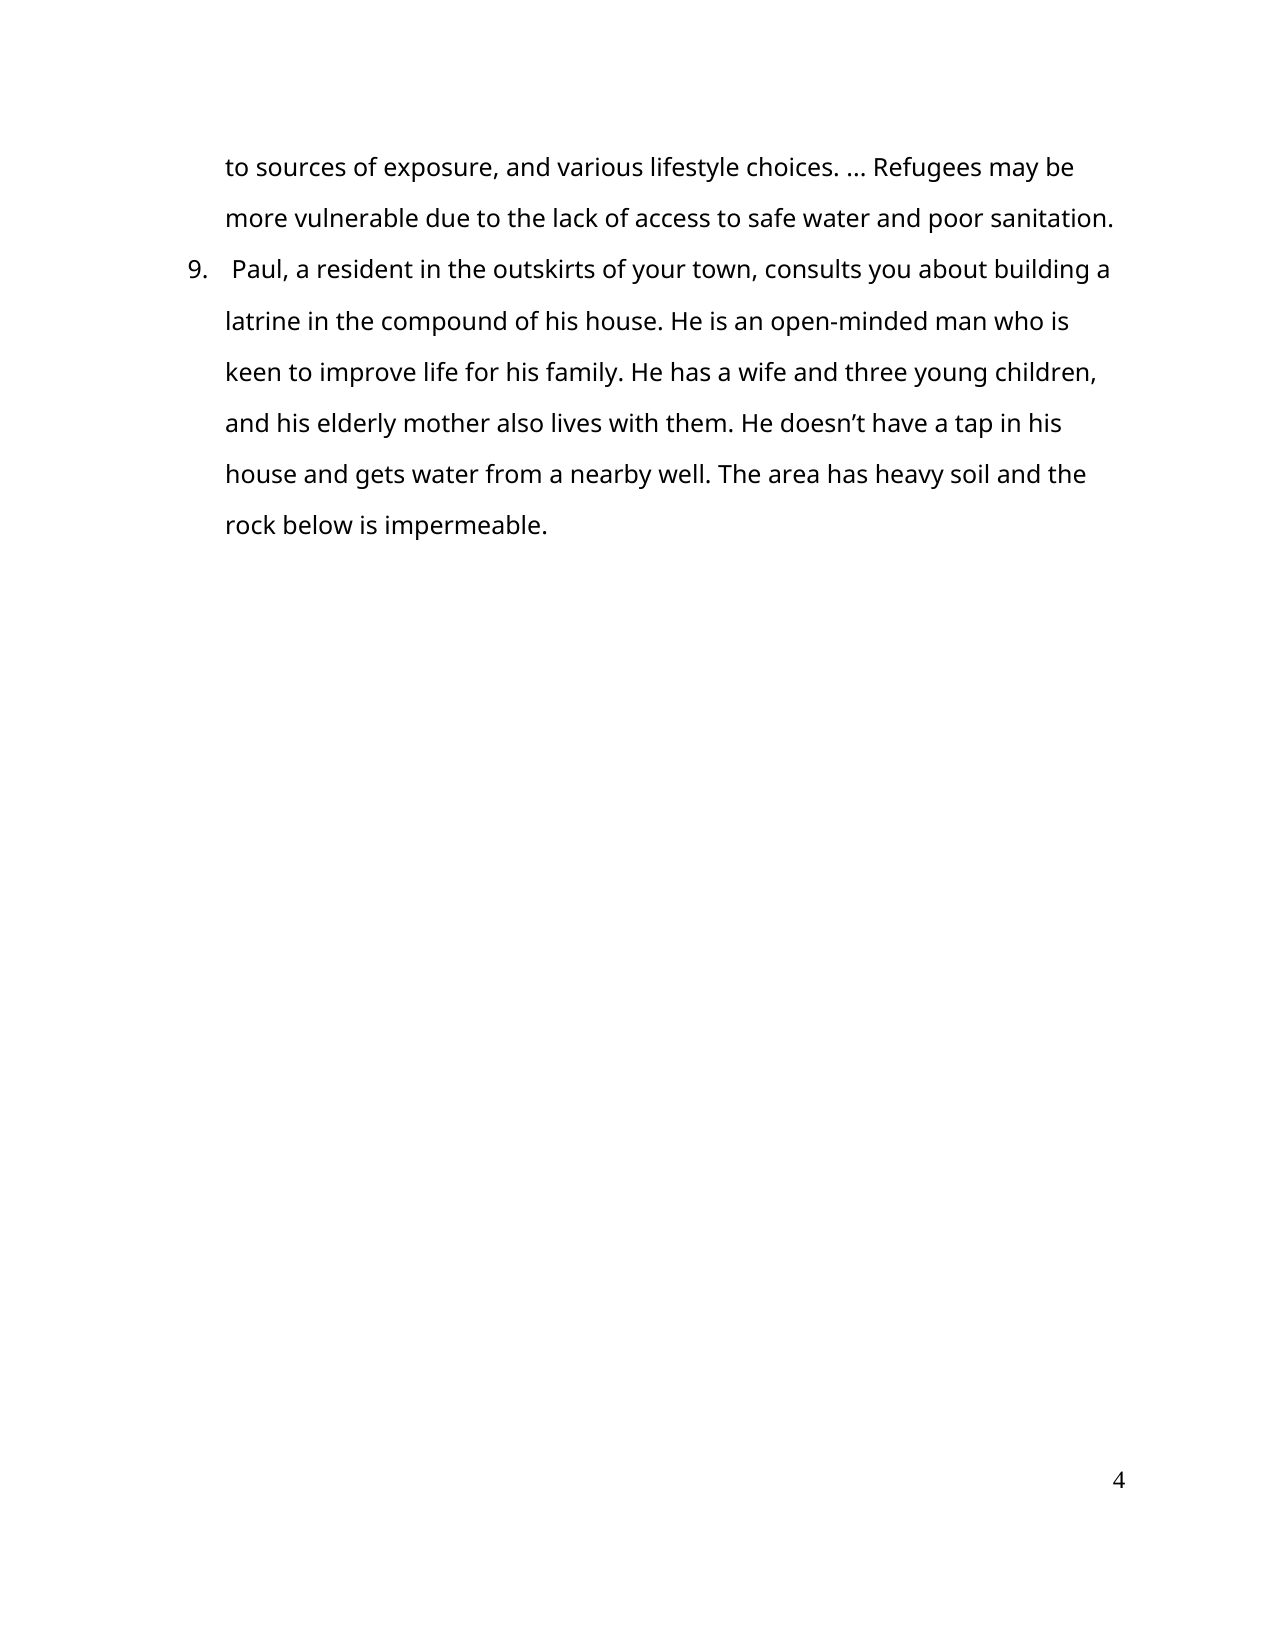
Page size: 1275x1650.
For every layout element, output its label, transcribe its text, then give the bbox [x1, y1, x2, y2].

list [187, 150, 1125, 235]
list Paul, a resident in the outskirts of your town, consults you about building a latrine in the compound of his house. He is an open-minded man who is keen to improve life for his family. He has a wife and three young children, and his elderly mother also lives with them. He doesn’t have a tap in his house and gets water from a nearby well. The area has heavy soil and the rock below is impermeable. [187, 252, 1125, 541]
